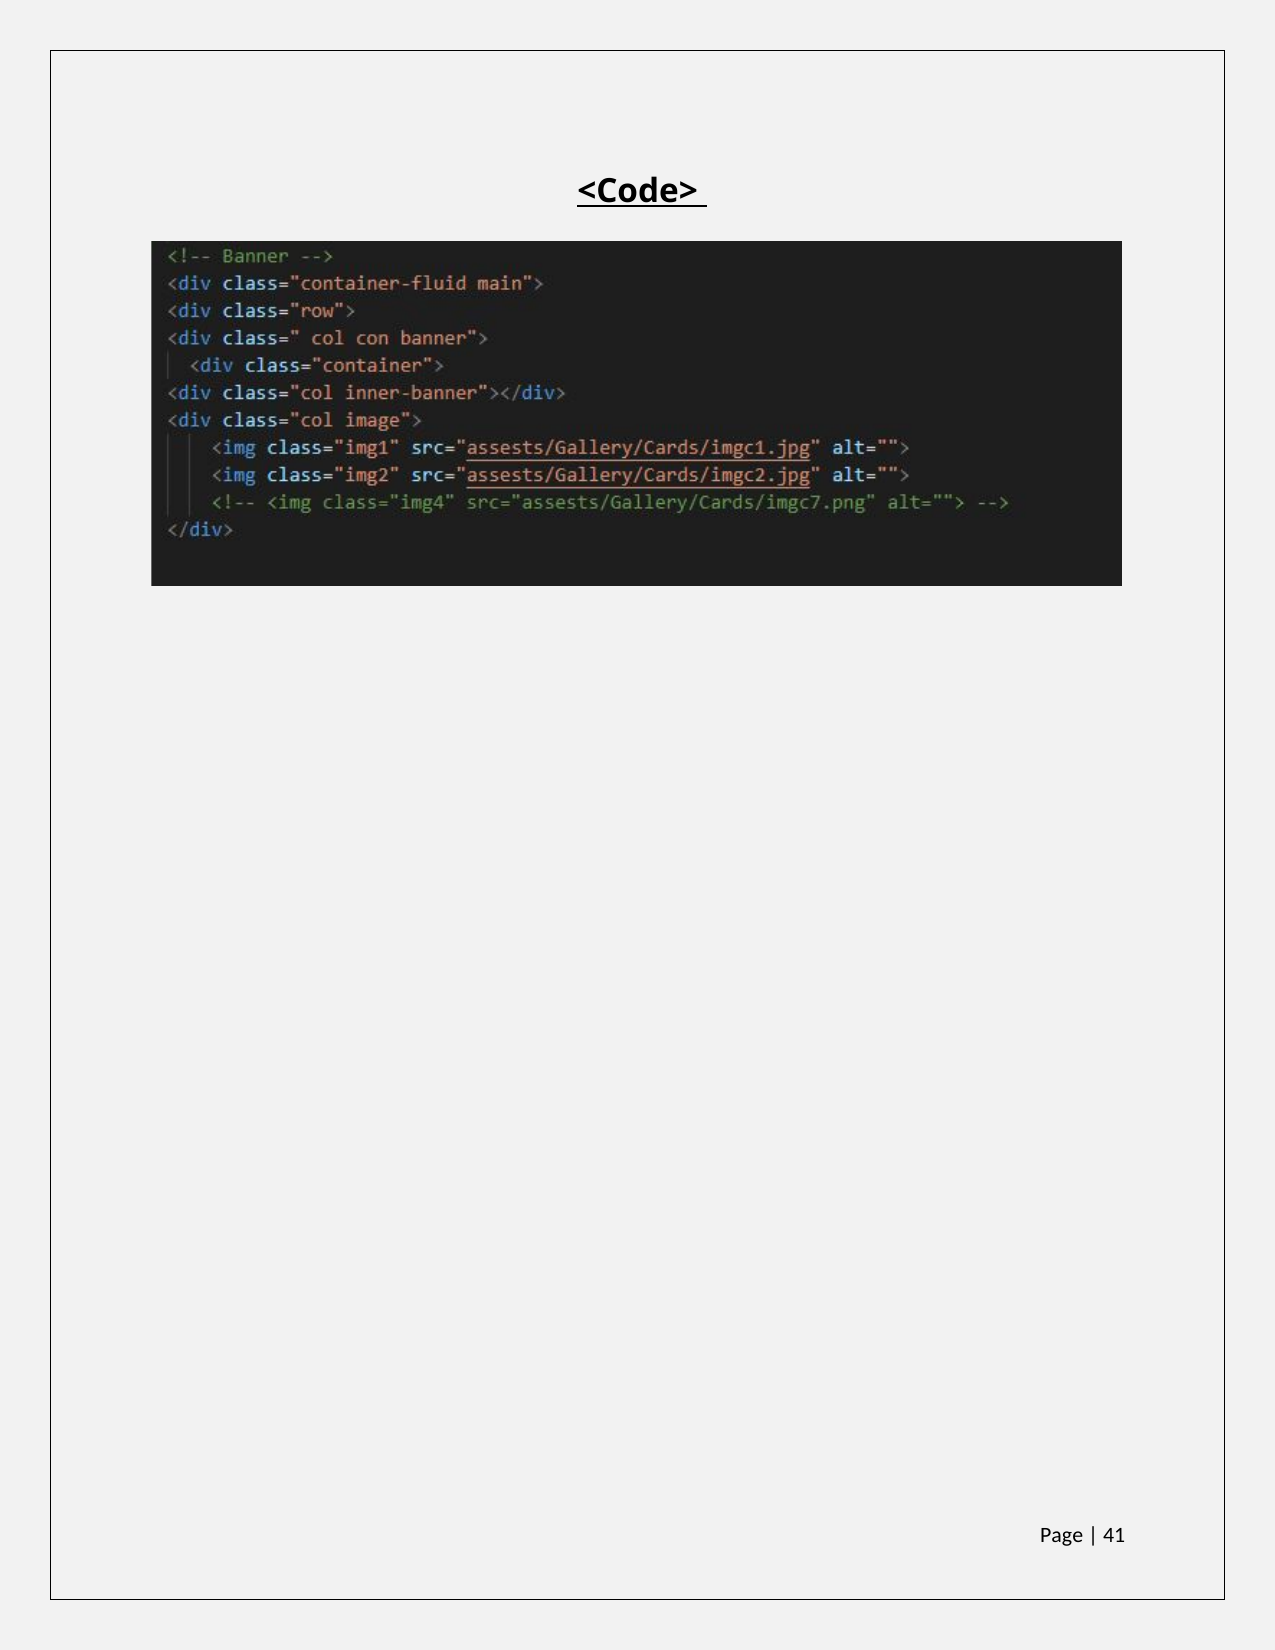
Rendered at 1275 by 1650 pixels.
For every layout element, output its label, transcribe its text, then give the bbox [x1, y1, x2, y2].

subtitle <Code> [150, 167, 1125, 212]
picture [150, 241, 1122, 585]
